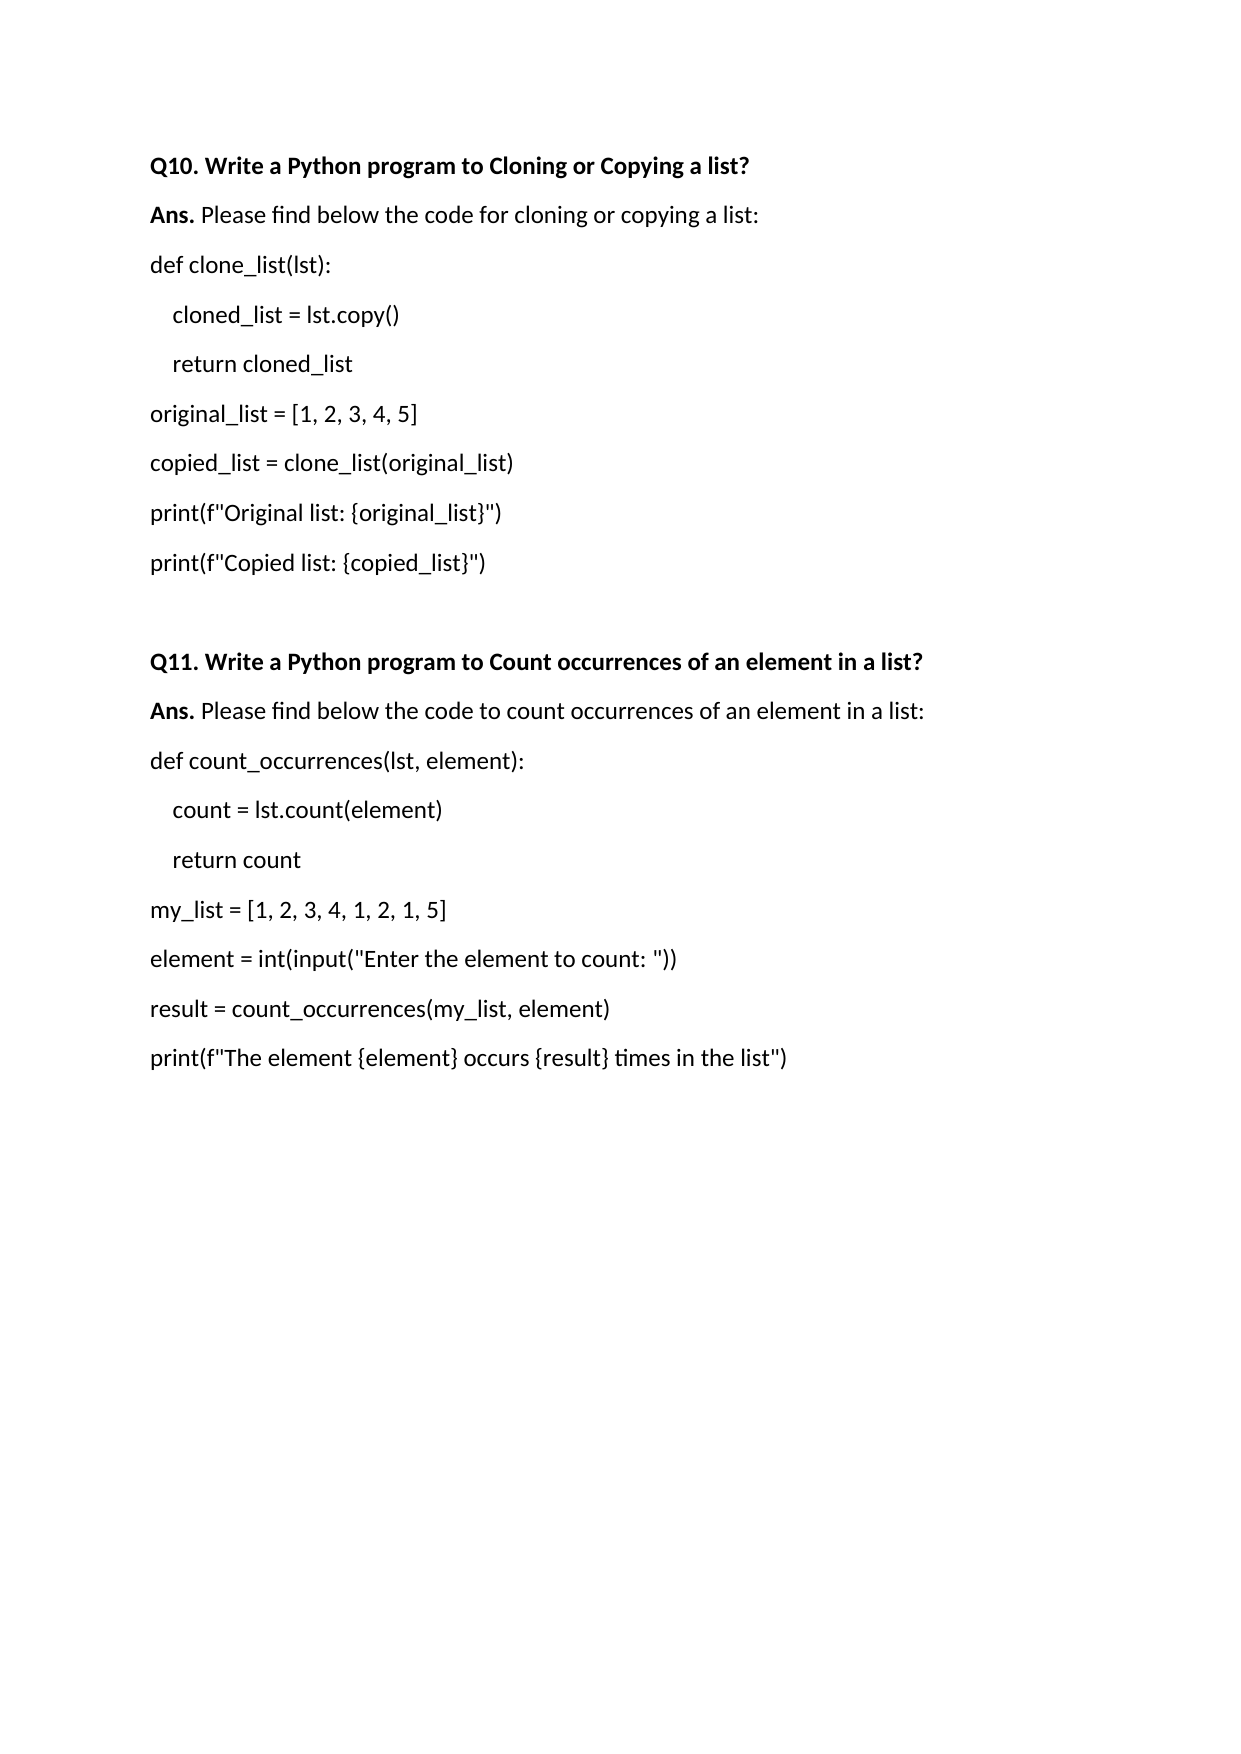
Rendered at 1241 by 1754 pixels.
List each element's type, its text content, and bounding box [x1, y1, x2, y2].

text def count_occurrences(lst, element): [150, 745, 1090, 776]
text Q11. Write a Python program to Count occurrences of an element in a list? [150, 646, 1090, 676]
text return cloned_list [150, 348, 1090, 379]
text Ans. Please find below the code for cloning or copying a list: [150, 199, 1090, 230]
text Ans. Please find below the code to count occurrences of an element in a list: [150, 695, 1090, 726]
text copied_list = clone_list(original_list) [150, 447, 1090, 478]
text element = int(input("Enter the element to count: ")) [150, 943, 1090, 974]
text Q10. Write a Python program to Cloning or Copying a list? [150, 150, 1090, 181]
text result = count_occurrences(my_list, element) [150, 993, 1090, 1023]
text print(f"Copied list: {copied_list}") [150, 547, 1090, 577]
text count = lst.count(element) [150, 794, 1090, 825]
text print(f"The element {element} occurs {result} times in the list") [150, 1042, 1090, 1073]
text original_list = [1, 2, 3, 4, 5] [150, 398, 1090, 428]
text cloned_list = lst.copy() [150, 299, 1090, 329]
text print(f"Original list: {original_list}") [150, 497, 1090, 528]
text return count [150, 844, 1090, 875]
text def clone_list(lst): [150, 249, 1090, 280]
text my_list = [1, 2, 3, 4, 1, 2, 1, 5] [150, 894, 1090, 924]
